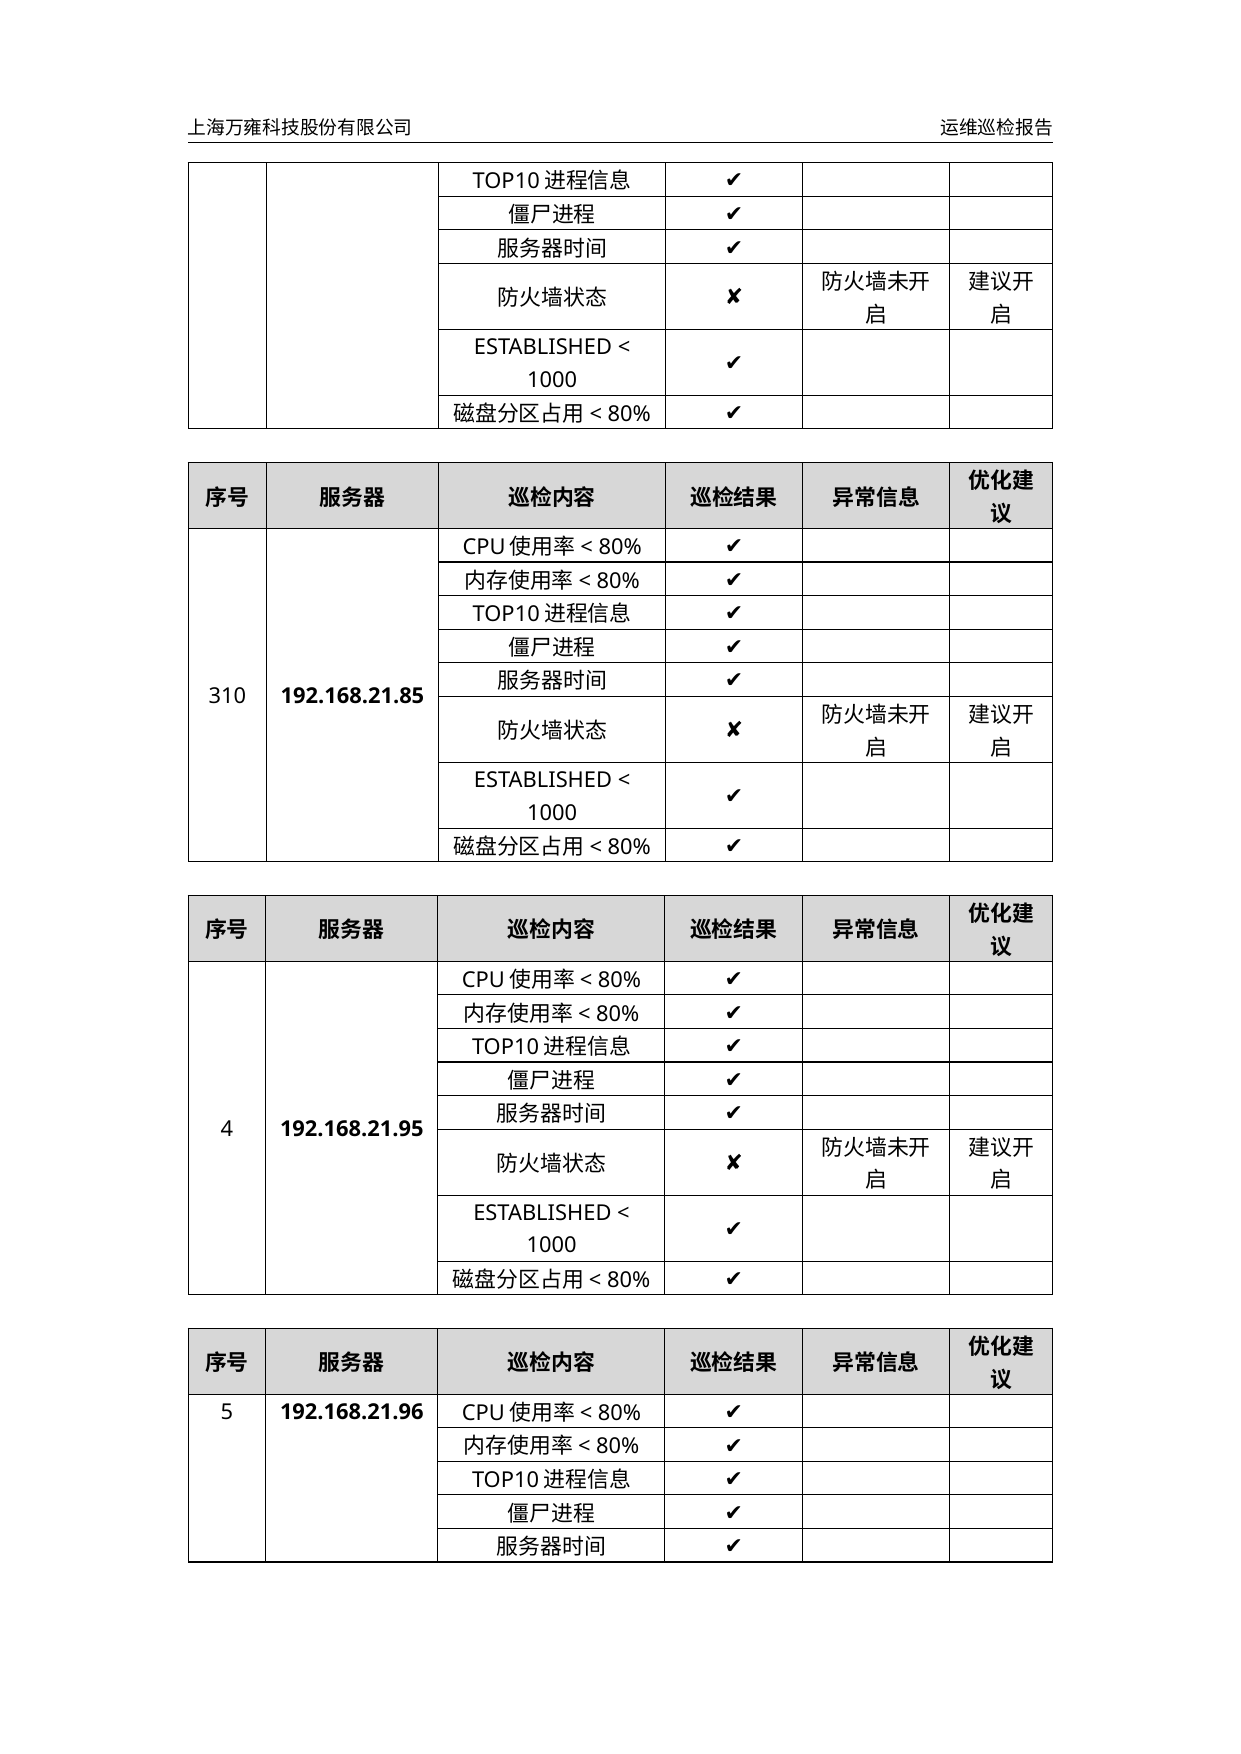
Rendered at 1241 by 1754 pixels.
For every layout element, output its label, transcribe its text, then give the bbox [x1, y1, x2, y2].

table_cell [950, 230, 1052, 263]
table_cell ✔ [665, 1395, 802, 1427]
table_cell [950, 995, 1052, 1028]
table_header 服务器 [266, 896, 437, 961]
table_cell 僵尸进程 [438, 1495, 664, 1528]
table_cell ✔ [665, 1495, 802, 1528]
table_cell [803, 197, 949, 229]
table_cell [803, 630, 949, 662]
table_cell ✔ [665, 1428, 802, 1461]
table_cell ✔ [666, 396, 802, 428]
table_cell [950, 330, 1052, 395]
table_cell [950, 1196, 1052, 1261]
table_cell [803, 763, 949, 828]
table_cell [950, 197, 1052, 229]
table_cell [950, 1495, 1052, 1528]
table_cell ✔ [666, 330, 802, 395]
table_cell ✔ [666, 630, 802, 662]
table_header 优化建议 [950, 896, 1052, 961]
table_cell 防火墙未开启 [803, 264, 949, 329]
table_cell 磁盘分区占用 < 80% [438, 1262, 664, 1294]
table_header 巡检内容 [439, 463, 665, 528]
table_cell 192.168.21.85 [267, 529, 438, 861]
table_cell 服务器时间 [438, 1529, 664, 1561]
table_cell TOP10进程信息 [439, 596, 665, 628]
table_cell [950, 1096, 1052, 1128]
table_cell TOP10进程信息 [438, 1462, 664, 1494]
table_cell [950, 1428, 1052, 1461]
table_cell ✔ [666, 763, 802, 828]
table_cell 建议开启 [950, 697, 1052, 762]
table_cell ✔ [666, 197, 802, 229]
table_cell 内存使用率 < 80% [438, 1428, 664, 1461]
table_cell ✔ [666, 663, 802, 696]
table_cell ESTABLISHED < 1000 [439, 763, 665, 828]
table_cell [803, 596, 949, 628]
table_cell [803, 396, 949, 428]
table_cell 服务器时间 [439, 663, 665, 696]
table_cell ✔ [665, 962, 802, 994]
table_cell ✘ [666, 697, 802, 762]
table_cell [950, 763, 1052, 828]
table_cell ✔ [666, 163, 802, 196]
table_cell ✔ [666, 230, 802, 263]
table_cell 磁盘分区占用 < 80% [439, 829, 665, 861]
table_cell [803, 230, 949, 263]
table_header 巡检结果 [665, 896, 802, 961]
table_cell ✔ [665, 1196, 802, 1261]
table_header 服务器 [266, 1329, 437, 1394]
table_cell 192.168.21.96 [266, 1395, 437, 1561]
table_cell TOP10进程信息 [438, 1029, 664, 1061]
table_header 巡检结果 [666, 463, 802, 528]
table_cell [803, 1428, 949, 1461]
table_header 优化建议 [950, 1329, 1052, 1394]
table_cell 防火墙未开启 [803, 1130, 949, 1194]
table_cell [950, 1395, 1052, 1427]
table_cell TOP10进程信息 [439, 163, 665, 196]
table_cell [803, 1029, 949, 1061]
table_cell [803, 829, 949, 861]
table_cell 防火墙未开启 [803, 697, 949, 762]
table_cell [803, 163, 949, 196]
table_cell [950, 962, 1052, 994]
table_cell ✘ [666, 264, 802, 329]
table_cell [803, 330, 949, 395]
table_cell [803, 1395, 949, 1427]
table_cell [803, 1495, 949, 1528]
table_cell [950, 1529, 1052, 1561]
table_cell 310 [189, 529, 266, 861]
table_cell [803, 1196, 949, 1261]
table_cell ✔ [665, 1029, 802, 1061]
table_cell [950, 396, 1052, 428]
table_header 序号 [189, 896, 265, 961]
table_header 巡检内容 [438, 896, 664, 961]
table_cell 内存使用率 < 80% [438, 995, 664, 1028]
table_cell 5 [189, 1395, 265, 1561]
table_cell 防火墙状态 [439, 697, 665, 762]
table_cell [950, 1063, 1052, 1095]
table_cell 建议开启 [950, 1130, 1052, 1194]
table_cell [950, 163, 1052, 196]
table_cell ✔ [665, 995, 802, 1028]
table_cell ✔ [666, 829, 802, 861]
table_cell 内存使用率 < 80% [439, 563, 665, 595]
table_cell ESTABLISHED < 1000 [439, 330, 665, 395]
table_cell 防火墙状态 [439, 264, 665, 329]
table_cell [950, 1029, 1052, 1061]
table_cell ✔ [665, 1462, 802, 1494]
table_header 服务器 [267, 463, 438, 528]
table_cell ✔ [665, 1063, 802, 1095]
table_cell 僵尸进程 [439, 630, 665, 662]
table_cell [950, 1462, 1052, 1494]
table_header 异常信息 [803, 463, 949, 528]
table_cell [803, 663, 949, 696]
table_header 序号 [189, 463, 266, 528]
table_cell 建议开启 [950, 264, 1052, 329]
table_cell CPU使用率 < 80% [438, 1395, 664, 1427]
table_cell [950, 529, 1052, 561]
table_cell ESTABLISHED < 1000 [438, 1196, 664, 1261]
table_cell [950, 829, 1052, 861]
table_cell CPU使用率 < 80% [439, 529, 665, 561]
table_cell 服务器时间 [439, 230, 665, 263]
table_cell [950, 630, 1052, 662]
table_cell [803, 1096, 949, 1128]
table_cell ✔ [665, 1096, 802, 1128]
table_cell [950, 663, 1052, 696]
table_cell [803, 529, 949, 561]
table_cell 僵尸进程 [439, 197, 665, 229]
table_cell 4 [189, 962, 265, 1294]
table_cell ✔ [665, 1262, 802, 1294]
table_cell [950, 1262, 1052, 1294]
table_header 巡检结果 [665, 1329, 802, 1394]
table_cell ✔ [665, 1529, 802, 1561]
table_cell [803, 1063, 949, 1095]
table_cell [803, 1462, 949, 1494]
table_cell [803, 962, 949, 994]
table_cell [803, 1262, 949, 1294]
table_cell CPU使用率 < 80% [438, 962, 664, 994]
table_cell 磁盘分区占用 < 80% [439, 396, 665, 428]
table_cell ✔ [666, 529, 802, 561]
table_cell ✔ [666, 596, 802, 628]
table_cell 192.168.21.95 [266, 962, 437, 1294]
table_cell ✔ [666, 563, 802, 595]
table_cell [803, 563, 949, 595]
table_cell [803, 995, 949, 1028]
table_header 巡检内容 [438, 1329, 664, 1394]
table_cell [950, 563, 1052, 595]
table_cell 防火墙状态 [438, 1130, 664, 1194]
table_cell [950, 596, 1052, 628]
table_cell ✘ [665, 1130, 802, 1194]
table_header 序号 [189, 1329, 265, 1394]
table_cell 僵尸进程 [438, 1063, 664, 1095]
table_cell 服务器时间 [438, 1096, 664, 1128]
table_header 异常信息 [803, 896, 949, 961]
table_cell [803, 1529, 949, 1561]
table_header 异常信息 [803, 1329, 949, 1394]
table_header 优化建议 [950, 463, 1052, 528]
